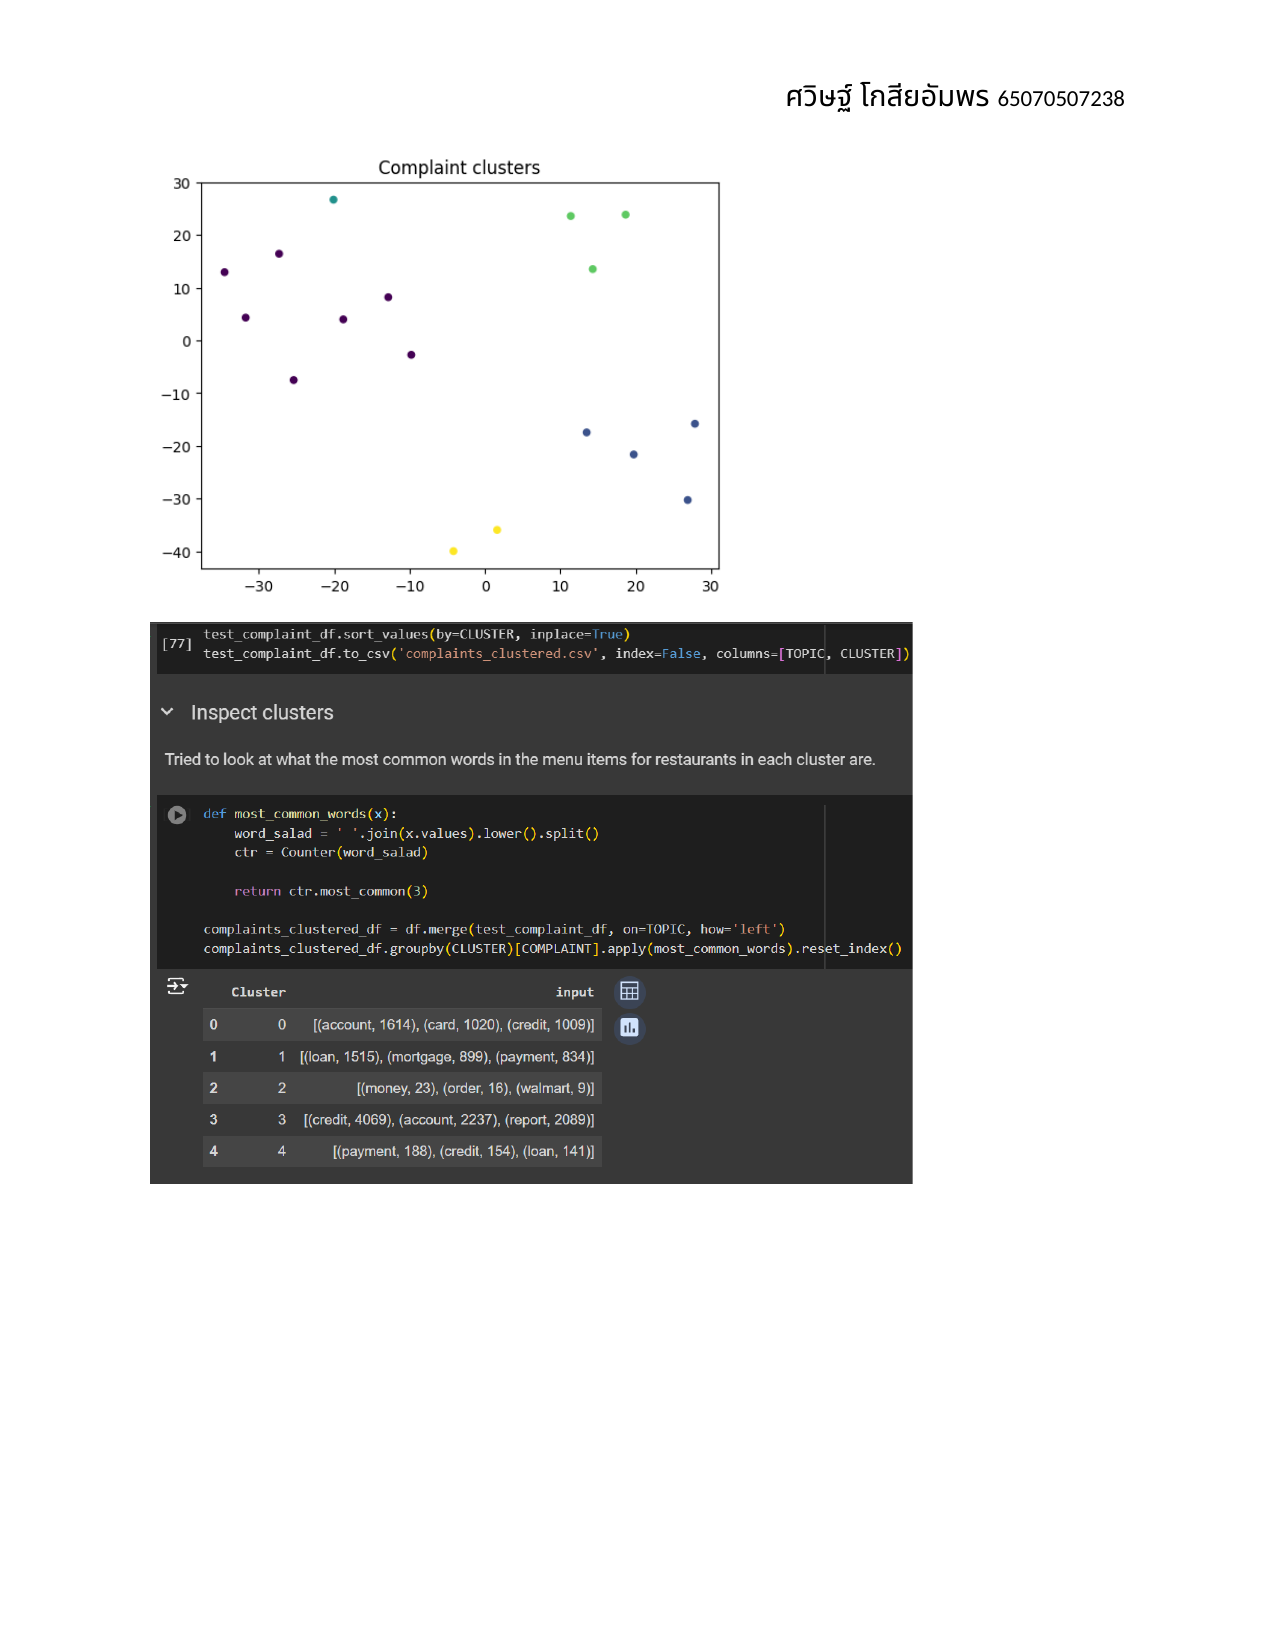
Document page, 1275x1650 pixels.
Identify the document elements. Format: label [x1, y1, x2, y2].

picture [150, 622, 913, 1184]
picture [150, 150, 730, 604]
